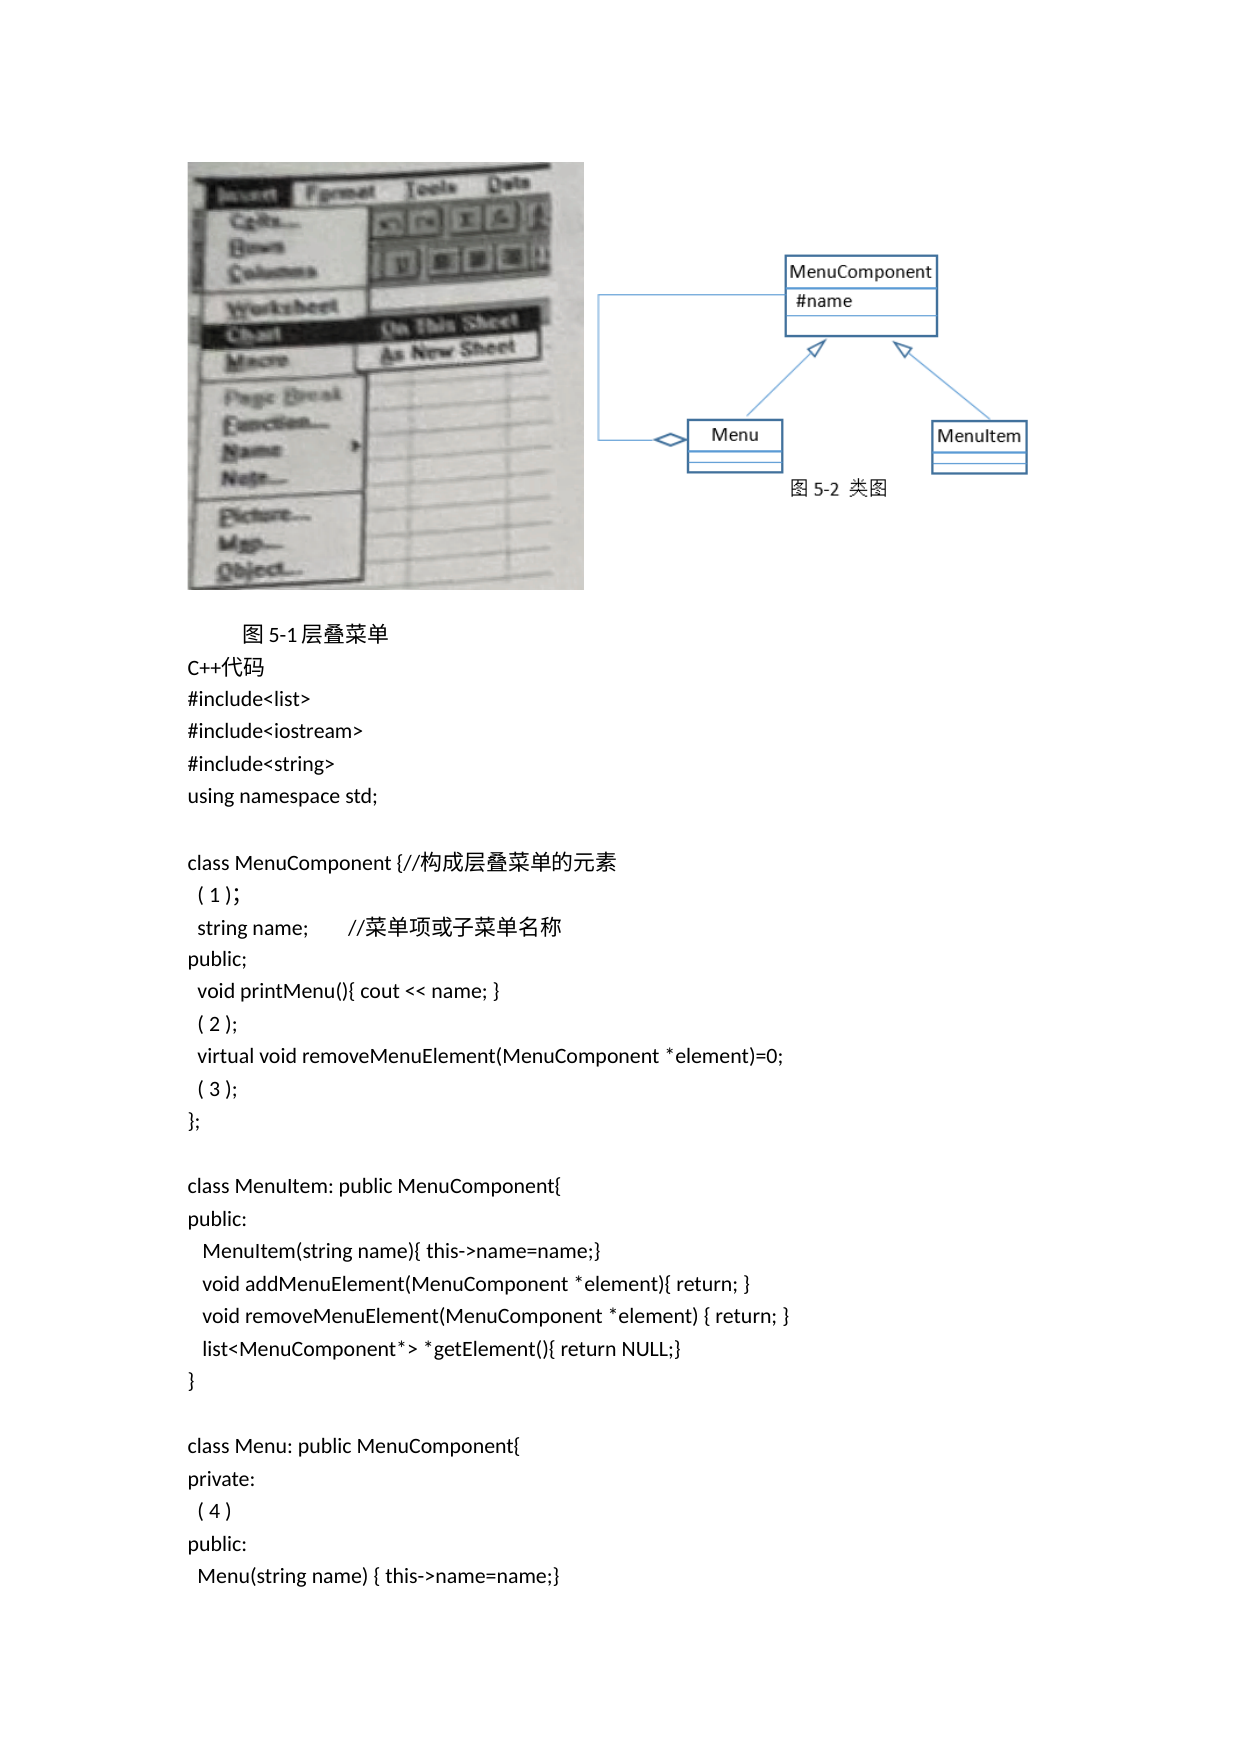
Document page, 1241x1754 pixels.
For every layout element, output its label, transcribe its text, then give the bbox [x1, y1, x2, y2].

text MenuItem(string name){ this->name=name;} [187, 1234, 1053, 1267]
picture [595, 250, 1036, 505]
text public: [187, 1202, 1053, 1234]
text ( 2 ); [187, 1007, 1053, 1039]
text class Menu: public MenuComponent{ [187, 1429, 1053, 1462]
text public; [187, 942, 1053, 974]
text class MenuComponent {//构成层叠菜单的元素 [187, 844, 1053, 877]
text virtual void removeMenuElement(MenuComponent *element)=0; [187, 1039, 1053, 1072]
text class MenuItem: public MenuComponent{ [187, 1169, 1053, 1202]
text using namespace std; [187, 779, 1053, 812]
text C++代码 [187, 649, 1053, 682]
text ( 3 ); [187, 1072, 1053, 1104]
text ( 1 )； [187, 877, 1053, 909]
text #include<iostream> [187, 714, 1053, 747]
text void removeMenuElement(MenuComponent *element) { return; } [187, 1299, 1053, 1332]
text public: [187, 1527, 1053, 1559]
text string name; //菜单项或子菜单名称 [187, 909, 1053, 942]
text private: [187, 1462, 1053, 1494]
text #include<string> [187, 747, 1053, 779]
text }; [187, 1104, 1053, 1137]
text Menu(string name) { this->name=name;} [187, 1559, 1053, 1592]
text void printMenu(){ cout << name; } [187, 974, 1053, 1007]
text #include<list> [187, 682, 1053, 714]
picture [187, 162, 584, 590]
text } [187, 1364, 1053, 1397]
text 图5-1层叠菜单 [187, 617, 1053, 649]
text ( 4 ) [187, 1494, 1053, 1527]
text void addMenuElement(MenuComponent *element){ return; } [187, 1267, 1053, 1299]
text list<MenuComponent*> *getElement(){ return NULL;} [187, 1332, 1053, 1364]
